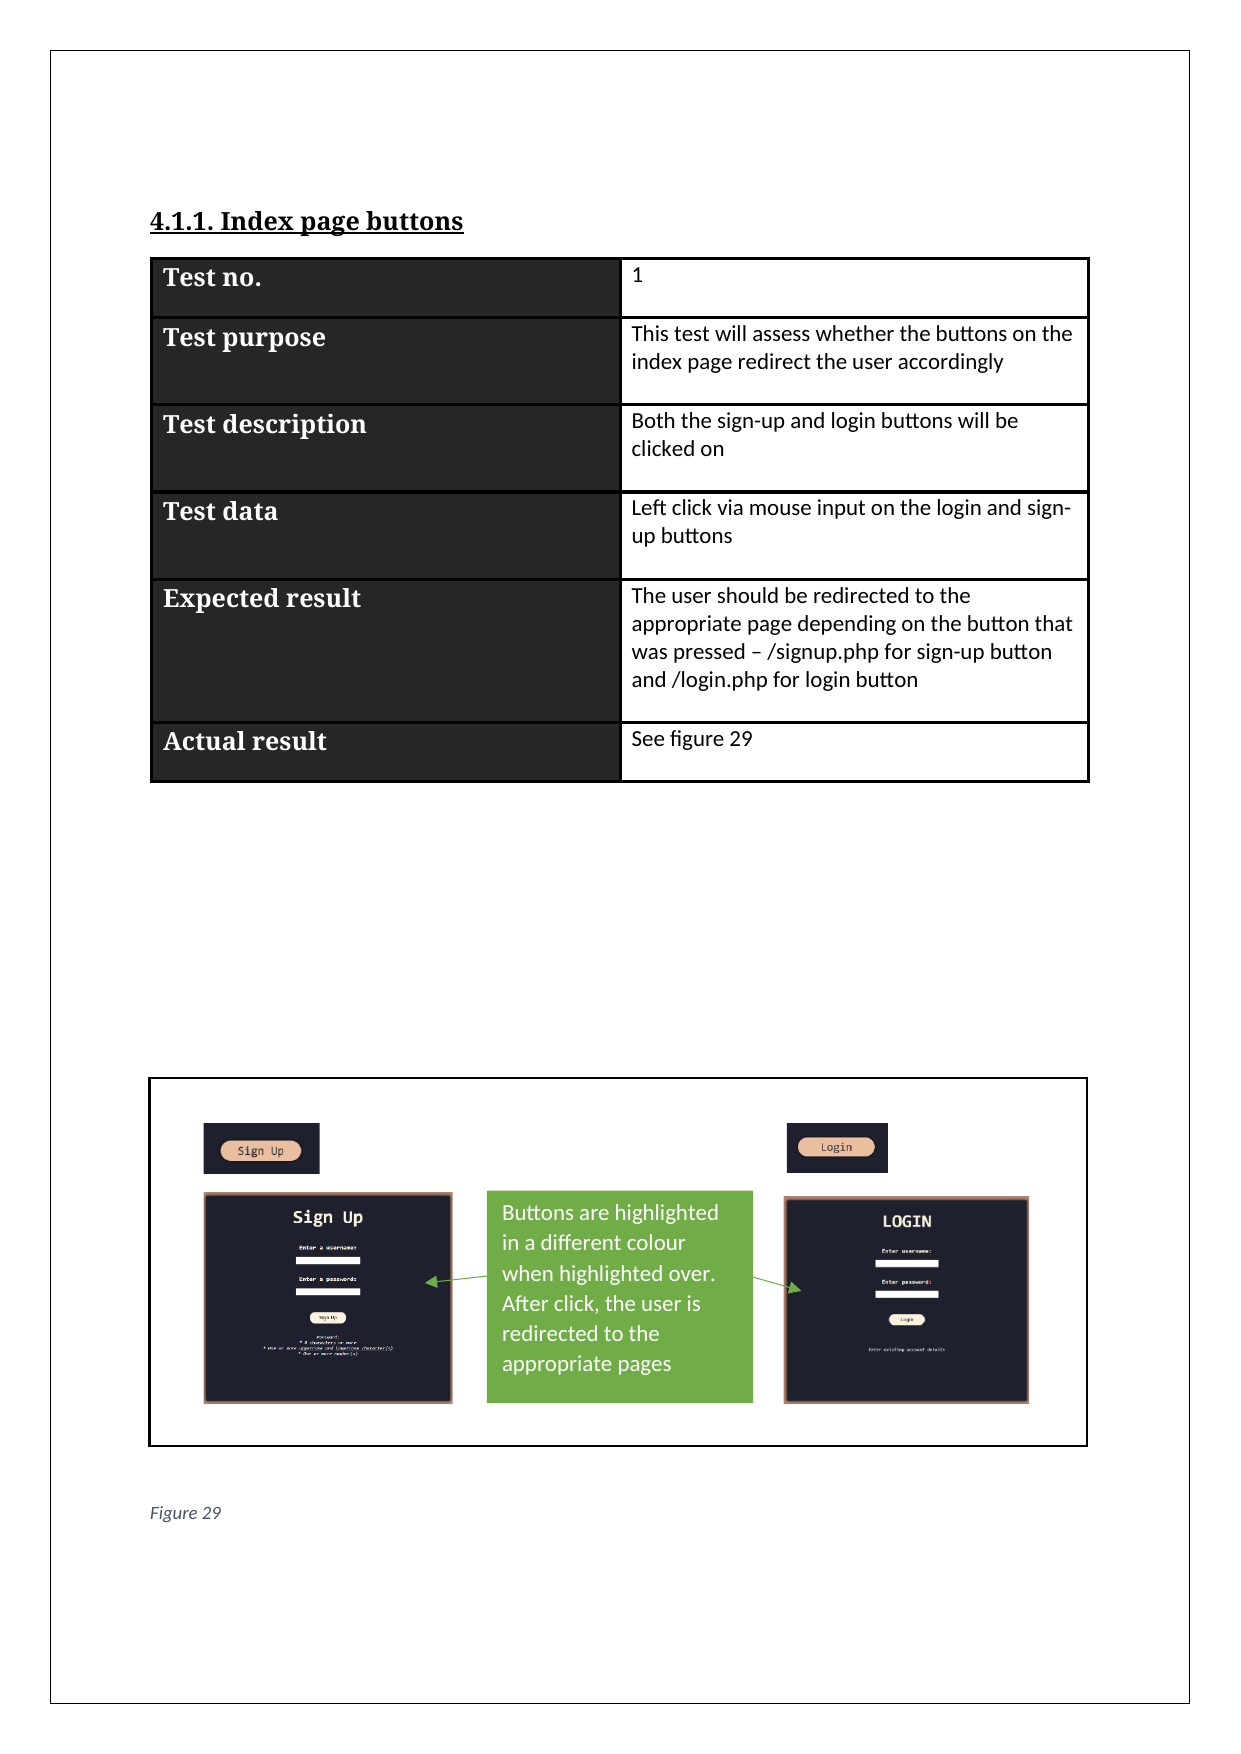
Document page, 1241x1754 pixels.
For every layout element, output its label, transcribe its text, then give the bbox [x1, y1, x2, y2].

table_cell Test description [153, 406, 619, 490]
text 4.1.1. Index page buttons [150, 203, 1090, 237]
table_cell The user should be redirected to the appropriate page depending on the button that was pressed – /signup.php for sign-up button and /login.php for login button [622, 581, 1087, 721]
table_cell Actual result [153, 724, 619, 780]
table_cell Test data [153, 494, 619, 578]
table_cell This test will assess whether the buttons on the index page redirect the user accordingly [622, 319, 1087, 403]
picture [203, 1123, 320, 1174]
table_header 1 [622, 260, 1087, 316]
table_cell See figure 29 [622, 724, 1087, 780]
table_cell Test purpose [153, 319, 619, 403]
picture [203, 1192, 453, 1404]
picture [783, 1196, 1030, 1404]
table_cell Both the sign-up and login buttons will be clicked on [622, 406, 1087, 490]
table_header Test no. [153, 260, 619, 316]
table_cell Expected result [153, 581, 619, 721]
table_cell Left click via mouse input on the login and sign-up buttons [622, 494, 1087, 578]
picture [786, 1123, 888, 1173]
